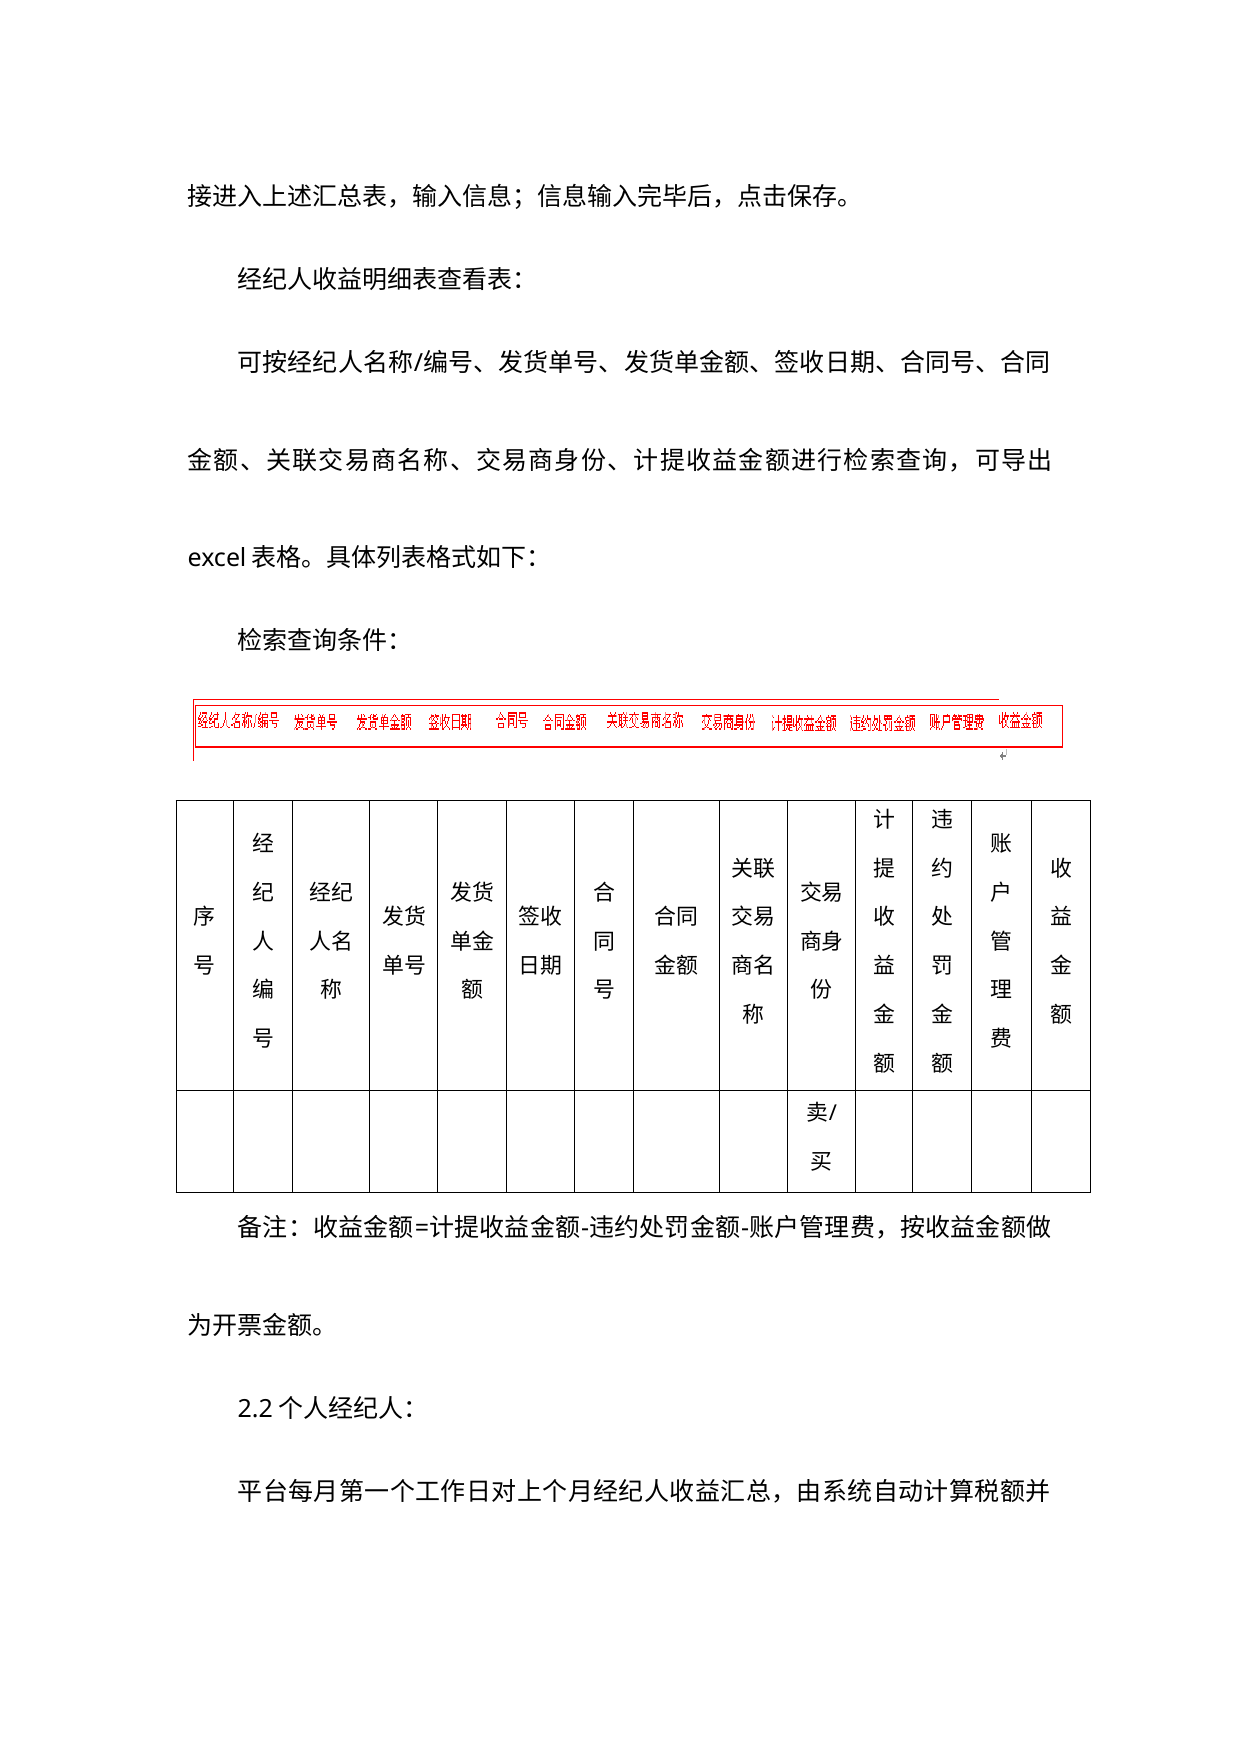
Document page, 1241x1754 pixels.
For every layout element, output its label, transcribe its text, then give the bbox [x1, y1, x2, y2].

table_cell [507, 1091, 574, 1192]
table_header 关联交易商名称 [720, 801, 787, 1090]
table_cell [370, 1091, 437, 1192]
table_cell [972, 1091, 1031, 1192]
table_cell [856, 1091, 912, 1192]
table_cell 卖/买 [788, 1091, 855, 1192]
table_cell [177, 1091, 233, 1192]
table_header 计提收益金额 [856, 801, 912, 1090]
table_header 交易商身份 [788, 801, 855, 1090]
table_header 序号 [177, 801, 233, 1090]
table_cell [438, 1091, 506, 1192]
table_header 签收日期 [507, 801, 574, 1090]
table_header 合同号 [575, 801, 633, 1090]
table_cell [720, 1091, 787, 1192]
table_header 收益金额 [1032, 801, 1090, 1090]
text 检索查询条件： [187, 606, 1053, 671]
table_header 账户管理费 [972, 801, 1031, 1090]
table_cell [234, 1091, 292, 1192]
text 备注：收益金额=计提收益金额-违约处罚金额-账户管理费，按收益金额做为开票金额。 [187, 1193, 1053, 1356]
picture [187, 689, 1085, 763]
table_header 经纪人编号 [234, 801, 292, 1090]
table_header 合同金额 [634, 801, 719, 1090]
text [187, 162, 1053, 227]
text 2.2个人经纪人： [187, 1374, 1053, 1439]
text 可按经纪人名称/编号、发货单号、发货单金额、签收日期、合同号、合同金额、关联交易商名称、交易商身份、计提收益金额进行检索查询，可导出excel表格。具体列表格式如下： [187, 328, 1053, 588]
table_cell [575, 1091, 633, 1192]
table_cell [1032, 1091, 1090, 1192]
table_cell [634, 1091, 719, 1192]
table_header 发货单金额 [438, 801, 506, 1090]
table_cell [913, 1091, 971, 1192]
table_header 经纪人名称 [293, 801, 369, 1090]
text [187, 1457, 1053, 1522]
table_header 发货单号 [370, 801, 437, 1090]
table_header 违约处罚金额 [913, 801, 971, 1090]
text 经纪人收益明细表查看表： [187, 245, 1053, 310]
table_cell [293, 1091, 369, 1192]
